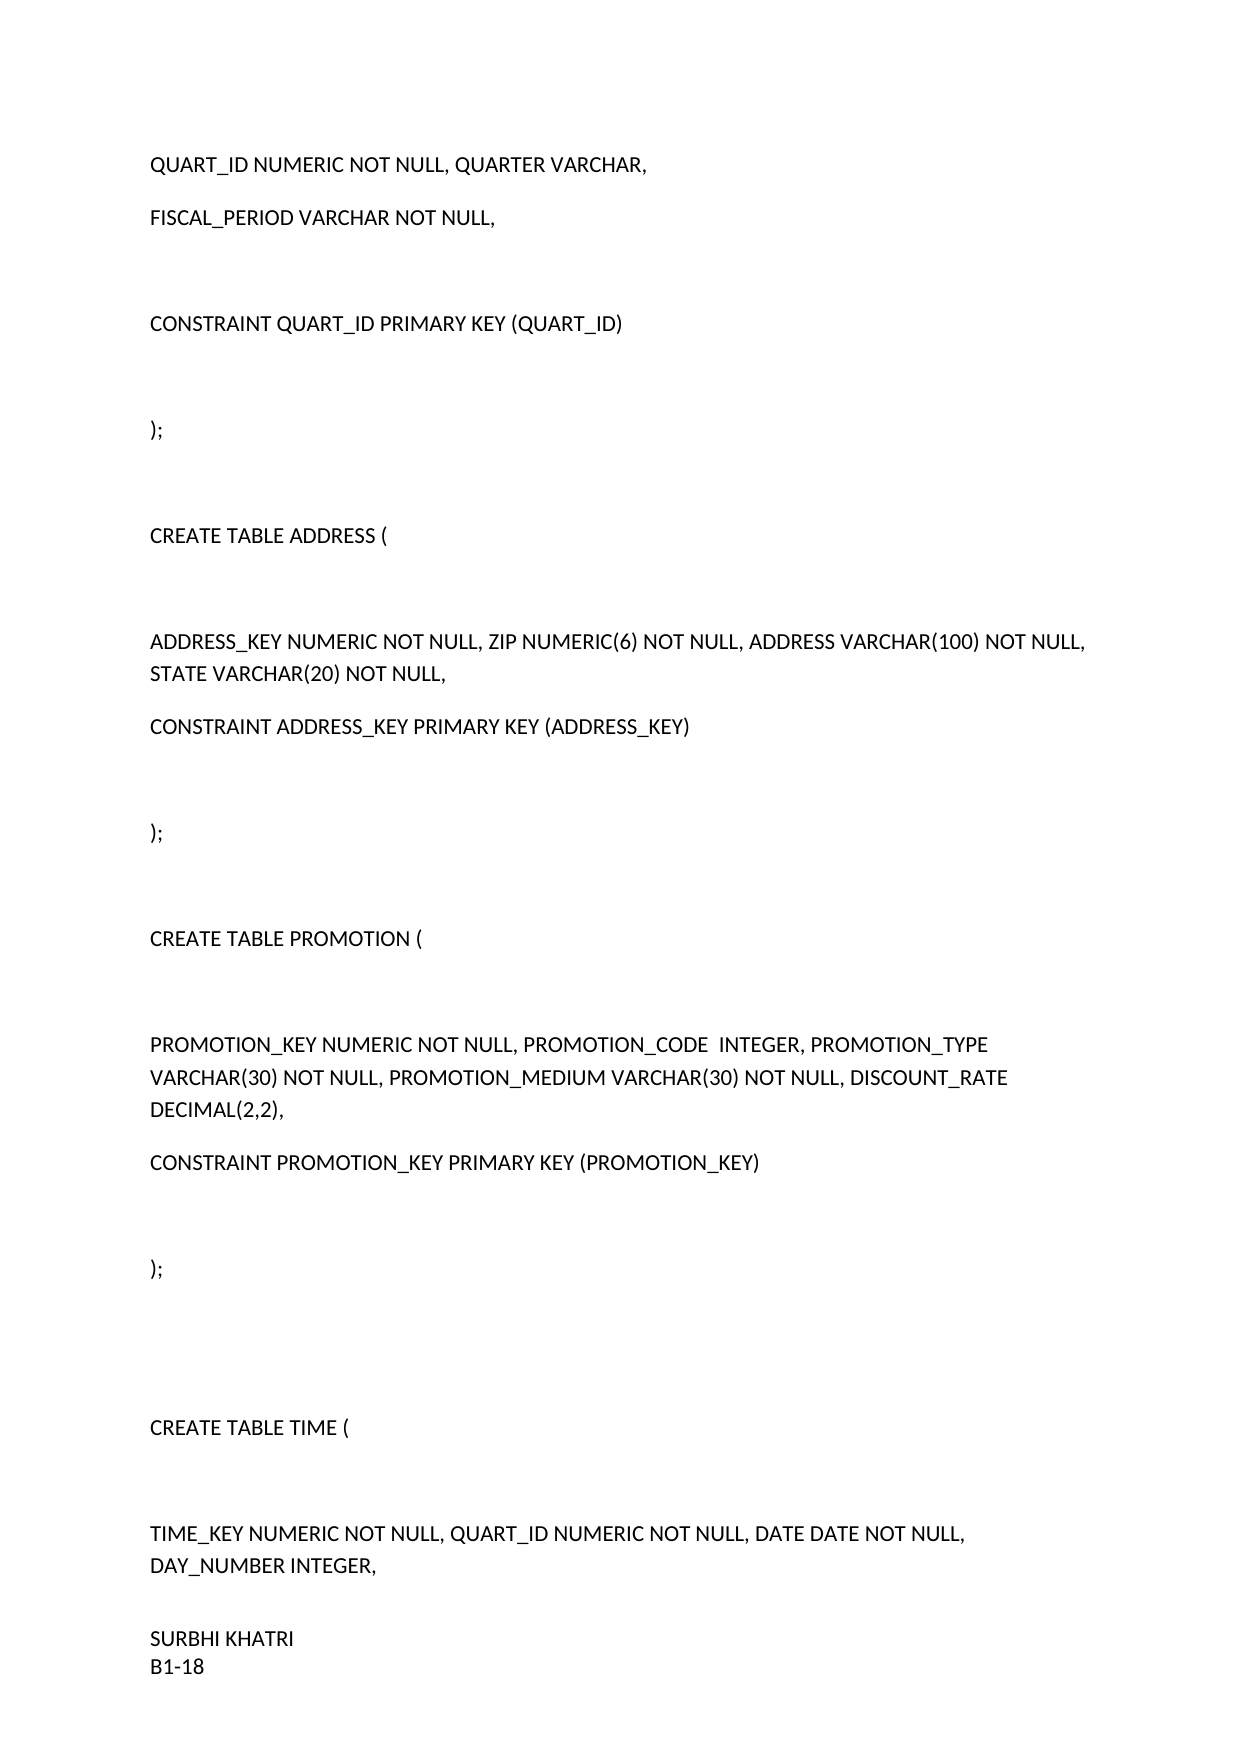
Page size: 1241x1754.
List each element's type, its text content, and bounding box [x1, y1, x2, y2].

text CREATE TABLE ADDRESS ( [150, 521, 1090, 549]
text ); [150, 818, 1090, 846]
text ); [150, 1254, 1090, 1282]
text CONSTRAINT PROMOTION_KEY PRIMARY KEY (PROMOTION_KEY) [150, 1148, 1090, 1176]
text PROMOTION_KEY NUMERIC NOT NULL, PROMOTION_CODE INTEGER, PROMOTION_TYPE VARCHAR(30) NOT NULL, PROMOTION_MEDIUM VARCHAR(30) NOT NULL, DISCOUNT_RATE DECIMAL(2,2), [150, 1031, 1090, 1123]
text ADDRESS_KEY NUMERIC NOT NULL, ZIP NUMERIC(6) NOT NULL, ADDRESS VARCHAR(100) NOT NULL, STATE VARCHAR(20) NOT NULL, [150, 627, 1090, 687]
text CREATE TABLE PROMOTION ( [150, 924, 1090, 952]
text CONSTRAINT QUART_ID PRIMARY KEY (QUART_ID) [150, 309, 1090, 337]
text CREATE TABLE TIME ( [150, 1413, 1090, 1441]
text ); [150, 415, 1090, 443]
text CONSTRAINT ADDRESS_KEY PRIMARY KEY (ADDRESS_KEY) [150, 712, 1090, 740]
text TIME_KEY NUMERIC NOT NULL, QUART_ID NUMERIC NOT NULL, DATE DATE NOT NULL, DAY_NUMBER INTEGER, [150, 1519, 1090, 1579]
text FISCAL_PERIOD VARCHAR NOT NULL, [150, 203, 1090, 231]
text QUART_ID NUMERIC NOT NULL, QUARTER VARCHAR, [150, 150, 1090, 178]
